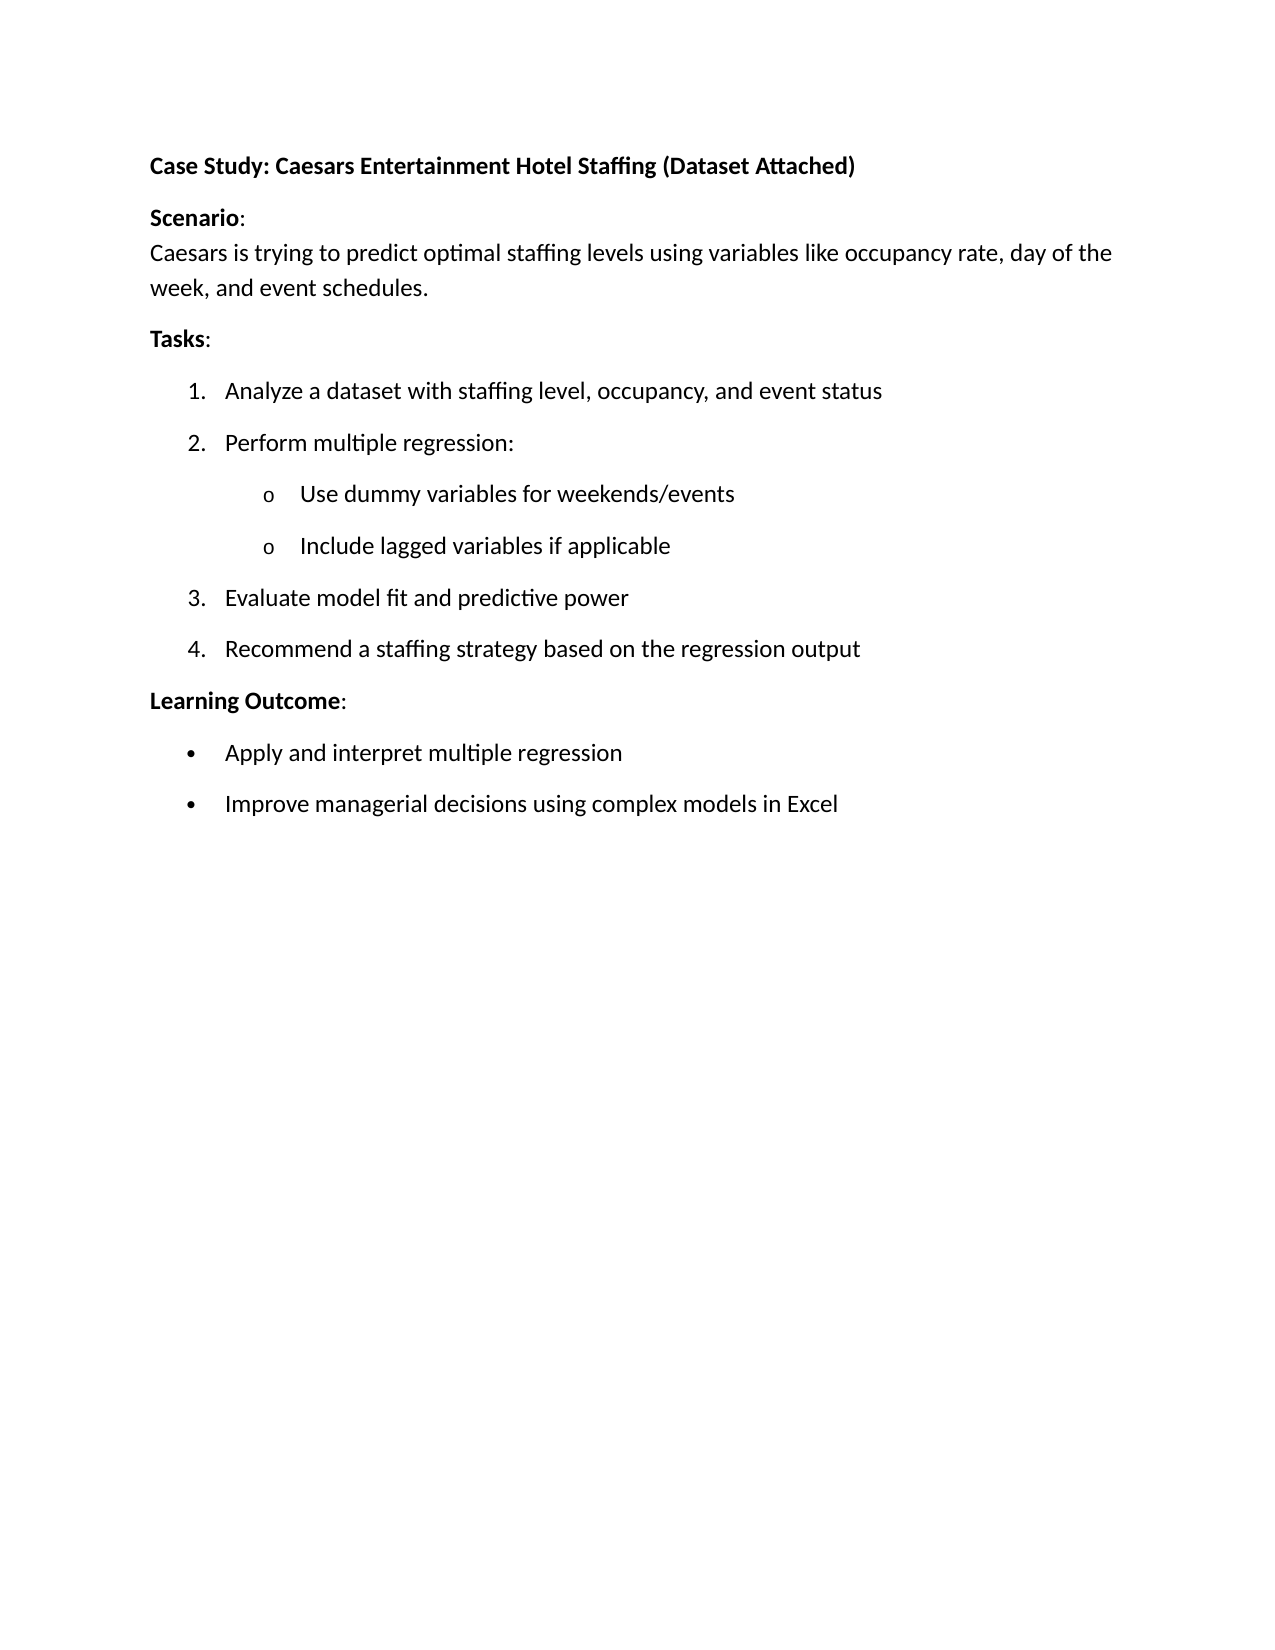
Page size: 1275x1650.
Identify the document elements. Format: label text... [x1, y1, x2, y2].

list Recommend a staffing strategy based on the regression output [187, 633, 1125, 664]
text Learning Outcome: [150, 685, 1125, 716]
list Evaluate model fit and predictive power [187, 582, 1125, 612]
list Analyze a dataset with staffing level, occupancy, and event status [187, 375, 1125, 406]
text Case Study: Caesars Entertainment Hotel Staffing (Dataset Attached) [150, 150, 1125, 181]
list Apply and interpret multiple regression [187, 737, 1125, 767]
text Tasks: [150, 323, 1125, 354]
text Scenario: Caesars is trying to predict optimal staffing levels using variables like occupancy rate, day of the week, and event schedules. [150, 202, 1125, 302]
list Use dummy variables for weekends/events [262, 478, 1125, 509]
list Perform multiple regression: [187, 427, 1125, 457]
list Improve managerial decisions using complex models in Excel [187, 788, 1125, 819]
list Include lagged variables if applicable [262, 530, 1125, 561]
